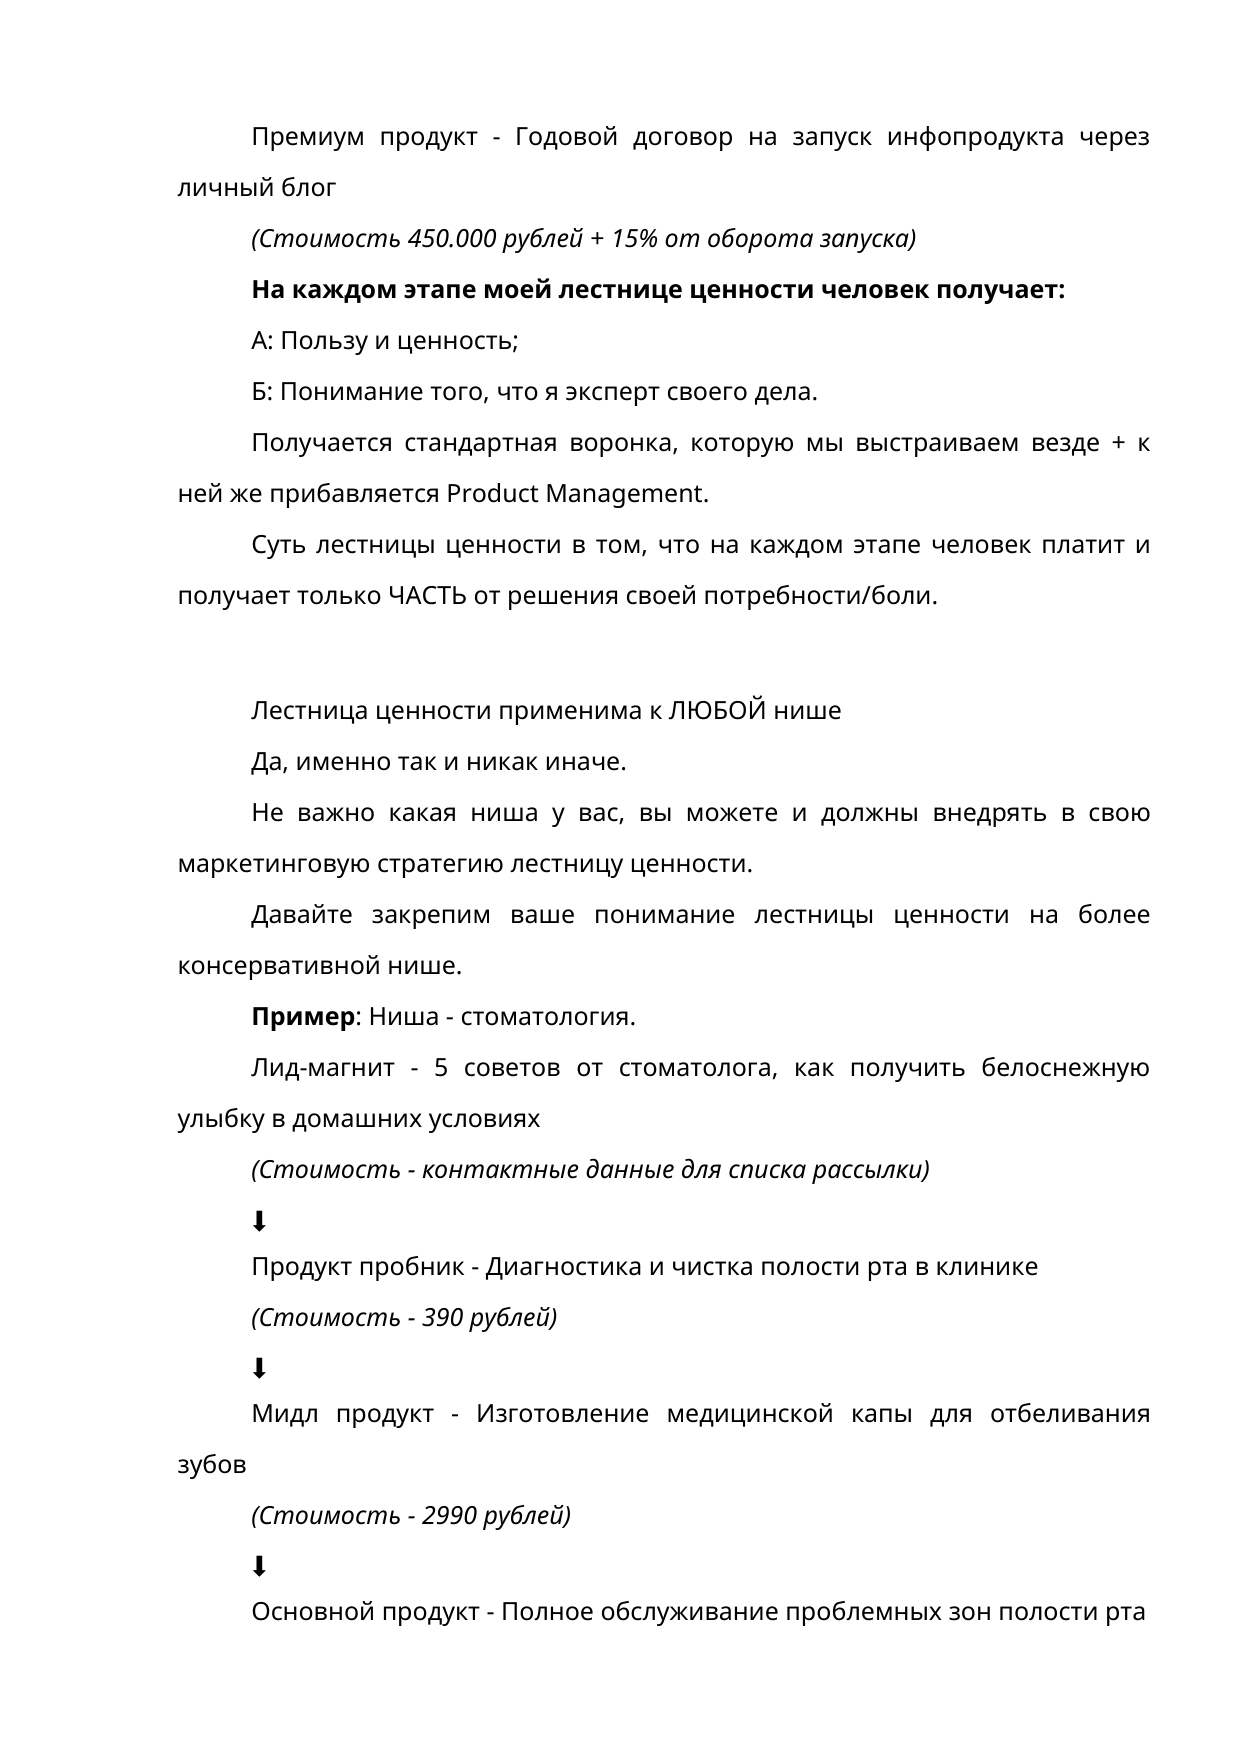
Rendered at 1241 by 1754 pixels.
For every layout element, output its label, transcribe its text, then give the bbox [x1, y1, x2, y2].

text ⬇ [177, 1350, 1152, 1380]
text Давайте закрепим ваше понимание лестницы ценности на более консервативной нише. [177, 897, 1152, 982]
text А: Пользу и ценность; [177, 322, 1152, 356]
text (Стоимость - 2990 рублей) [177, 1497, 1152, 1531]
subtitle Лестница ценности применима к ЛЮБОЙ нише [177, 693, 1152, 727]
text ⬇ [177, 1548, 1152, 1578]
text (Стоимость - контактные данные для списка рассылки) [177, 1152, 1152, 1186]
text Пример: Ниша - стоматология. [177, 999, 1152, 1033]
text (Стоимость 450.000 рублей + 15% от оборота запуска) [177, 220, 1152, 254]
text Премиум продукт - Годовой договор на запуск инфопродукта через личный блог [177, 118, 1152, 203]
text Суть лестницы ценности в том, что на каждом этапе человек платит и получает только ЧАСТЬ от решения своей потребности/боли. [177, 526, 1152, 612]
text Не важно какая ниша у вас, вы можете и должны внедрять в свою маркетинговую стратегию лестницу ценности. [177, 795, 1152, 880]
text Да, именно так и никак иначе. [177, 744, 1152, 778]
text Б: Понимание того, что я эксперт своего дела. [177, 373, 1152, 407]
text ⬇ [177, 1203, 1152, 1233]
text Получается стандартная воронка, которую мы выстраиваем везде + к ней же прибавляется Product Management. [177, 424, 1152, 509]
text Основной продукт - Полное обслуживание проблемных зон полости рта [177, 1593, 1152, 1627]
text (Стоимость - 390 рублей) [177, 1299, 1152, 1333]
text На каждом этапе моей лестнице ценности человек получает: [177, 271, 1152, 305]
text Лид-магнит - 5 советов от стоматолога, как получить белоснежную улыбку в домашних условиях [177, 1050, 1152, 1135]
text Мидл продукт - Изготовление медицинской капы для отбеливания зубов [177, 1395, 1152, 1480]
text Продукт пробник - Диагностика и чистка полости рта в клинике [177, 1248, 1152, 1282]
